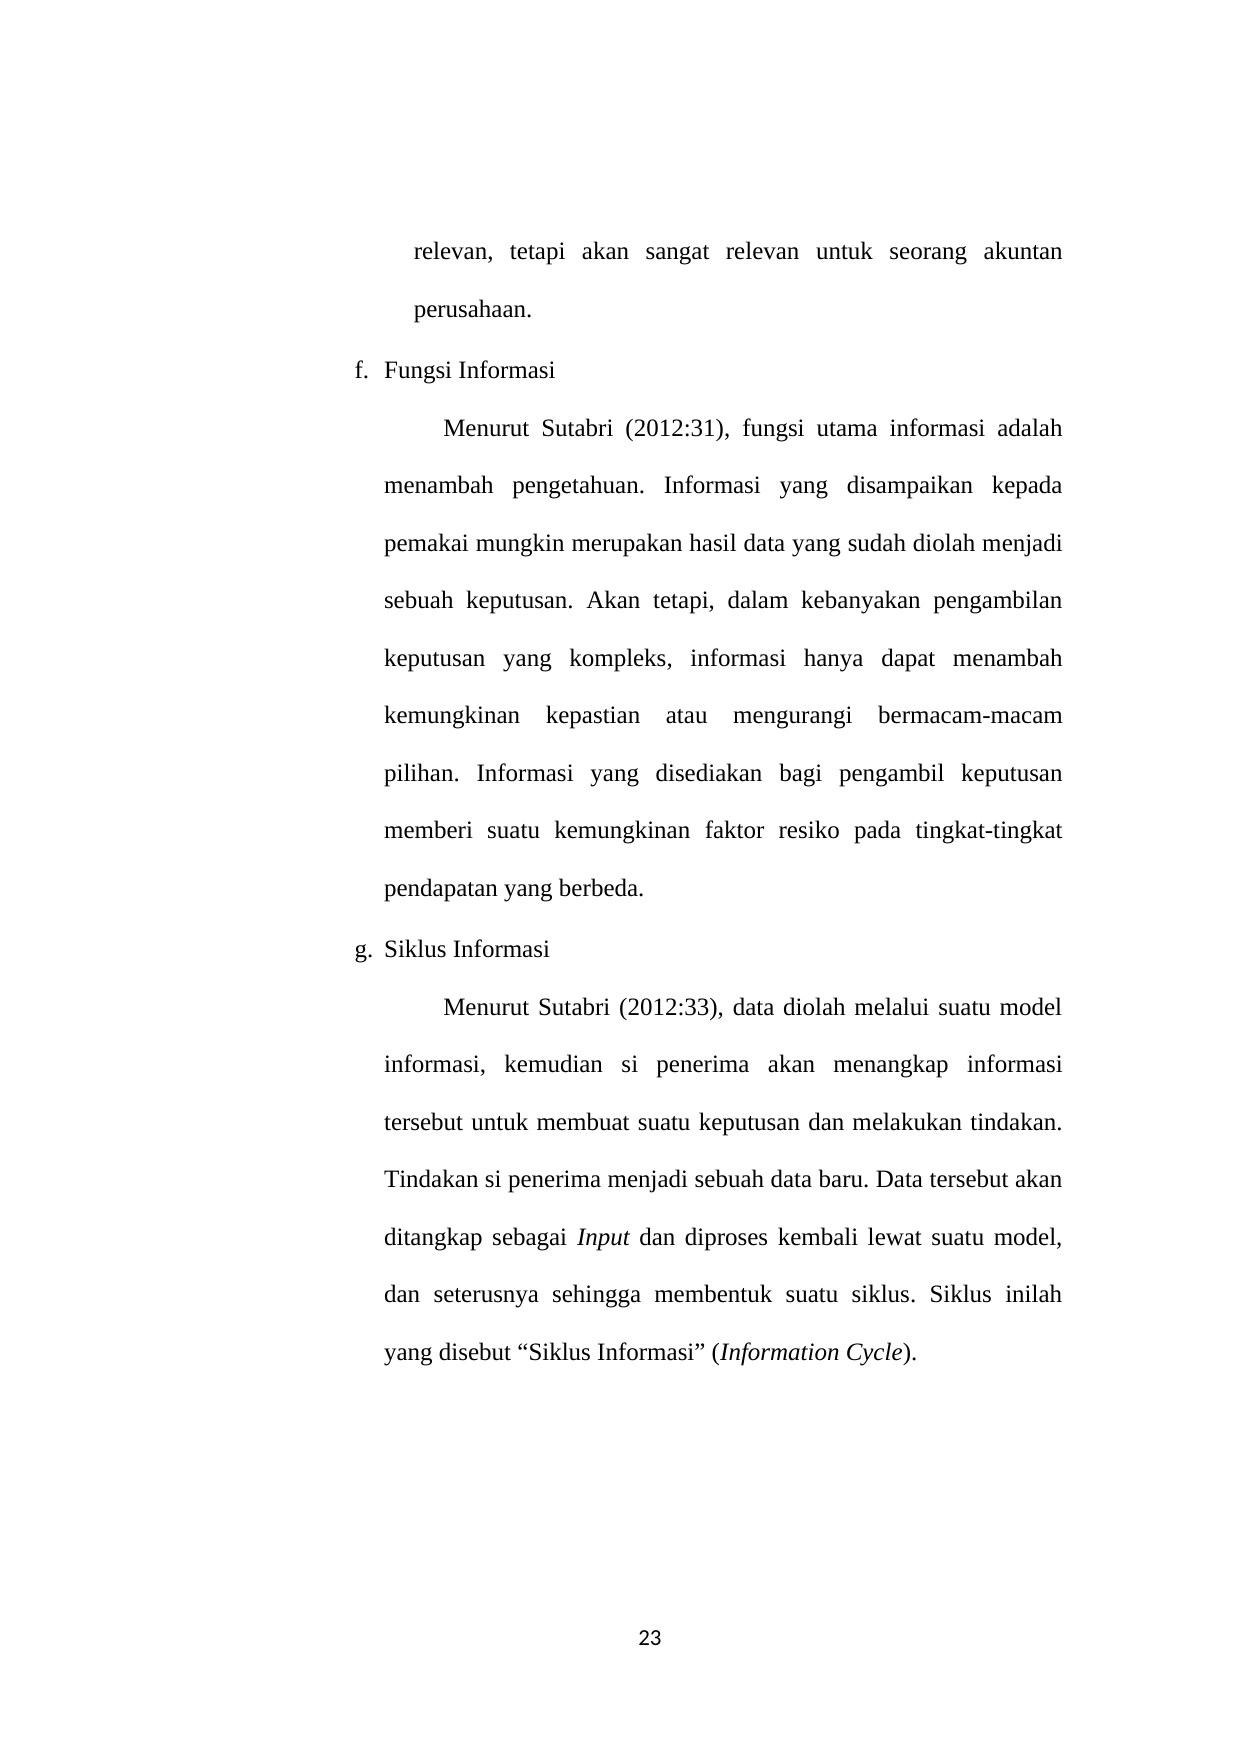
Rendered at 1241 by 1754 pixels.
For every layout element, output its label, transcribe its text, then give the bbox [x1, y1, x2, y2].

subtitle Fungsi Informasi [354, 355, 1063, 384]
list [413, 236, 1063, 322]
text Menurut Sutabri (2012:33), data diolah melalui suatu model informasi, kemudian si penerima akan menangkap informasi tersebut untuk membuat suatu keputusan dan melakukan tindakan. Tindakan si penerima menjadi sebuah data baru. Data tersebut akan ditangkap sebagai Input dan diproses kembali lewat suatu model, dan seterusnya sehingga membentuk suatu siklus. Siklus inilah yang disebut “Siklus Informasi” (Information Cycle). [384, 992, 1063, 1366]
text Menurut Sutabri (2012:31), fungsi utama informasi adalah menambah pengetahuan. Informasi yang disampaikan kepada pemakai mungkin merupakan hasil data yang sudah diolah menjadi sebuah keputusan. Akan tetapi, dalam kebanyakan pengambilan keputusan yang kompleks, informasi hanya dapat menambah kemungkinan kepastian atau mengurangi bermacam-macam pilihan. Informasi yang disediakan bagi pengambil keputusan memberi suatu kemungkinan faktor resiko pada tingkat-tingkat pendapatan yang berbeda. [384, 413, 1063, 902]
subtitle Siklus Informasi [354, 934, 1063, 963]
